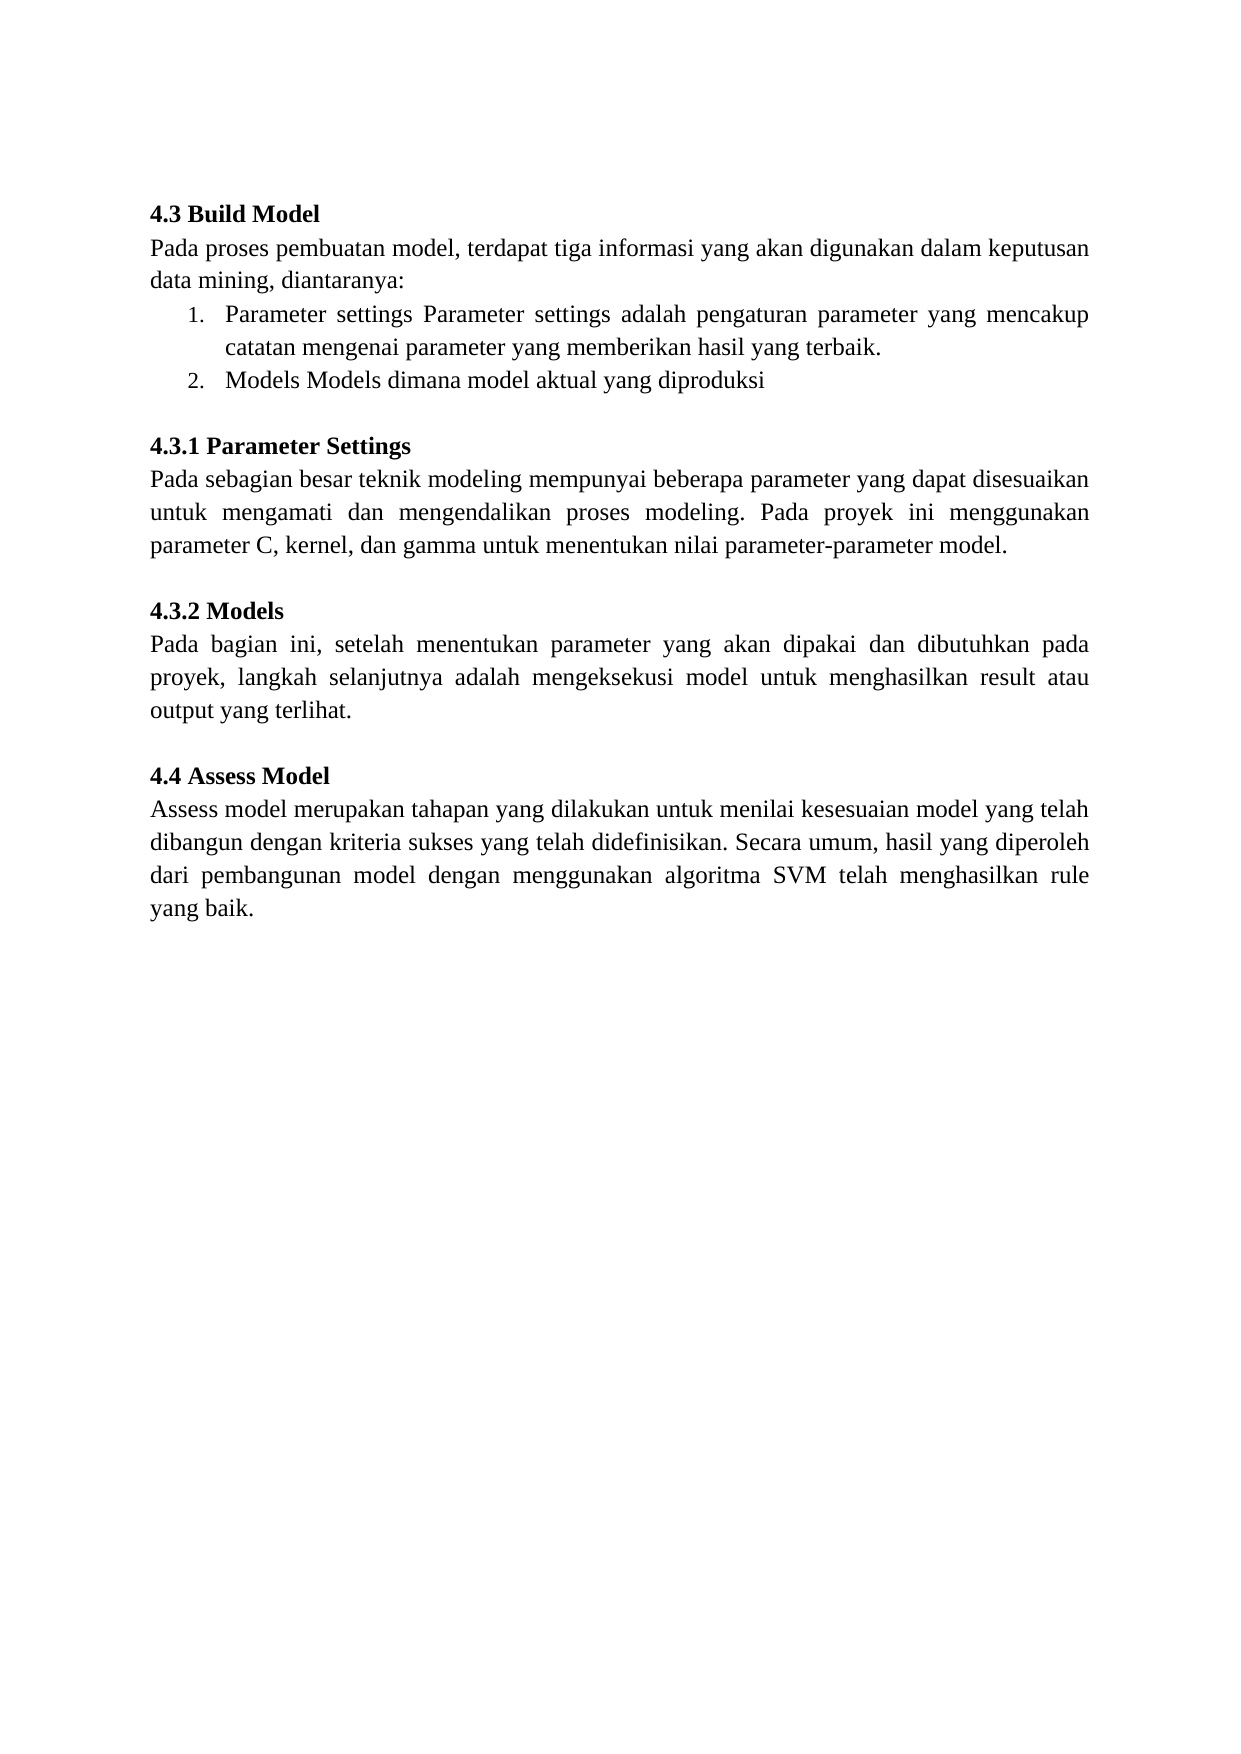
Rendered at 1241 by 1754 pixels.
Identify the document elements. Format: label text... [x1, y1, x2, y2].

text 4.4 Assess Model [150, 761, 1090, 790]
text 4.3.1 Parameter Settings [150, 431, 1090, 459]
text Pada sebagian besar teknik modeling mempunyai beberapa parameter yang dapat disesuaikan untuk mengamati dan mengendalikan proses modeling. Pada proyek ini menggunakan parameter C, kernel, dan gamma untuk menentukan nilai parameter-parameter model. [150, 464, 1090, 558]
list Parameter settings Parameter settings adalah pengaturan parameter yang mencakup catatan mengenai parameter yang memberikan hasil yang terbaik. [187, 299, 1090, 360]
text Pada bagian ini, setelah menentukan parameter yang akan dipakai dan dibutuhkan pada proyek, langkah selanjutnya adalah mengeksekusi model untuk menghasilkan result atau output yang terlihat. [150, 629, 1090, 724]
list Models Models dimana model aktual yang diproduksi [187, 365, 1090, 393]
text Pada proses pembuatan model, terdapat tiga informasi yang akan digunakan dalam keputusan data mining, diantaranya: [150, 233, 1090, 294]
text Assess model merupakan tahapan yang dilakukan untuk menilai kesesuaian model yang telah dibangun dengan kriteria sukses yang telah didefinisikan. Secara umum, hasil yang diperoleh dari pembangunan model dengan menggunakan algoritma SVM telah menghasilkan rule yang baik. [150, 794, 1090, 922]
text 4.3.2 Models [150, 596, 1090, 624]
text 4.3 Build Model [150, 199, 1090, 228]
